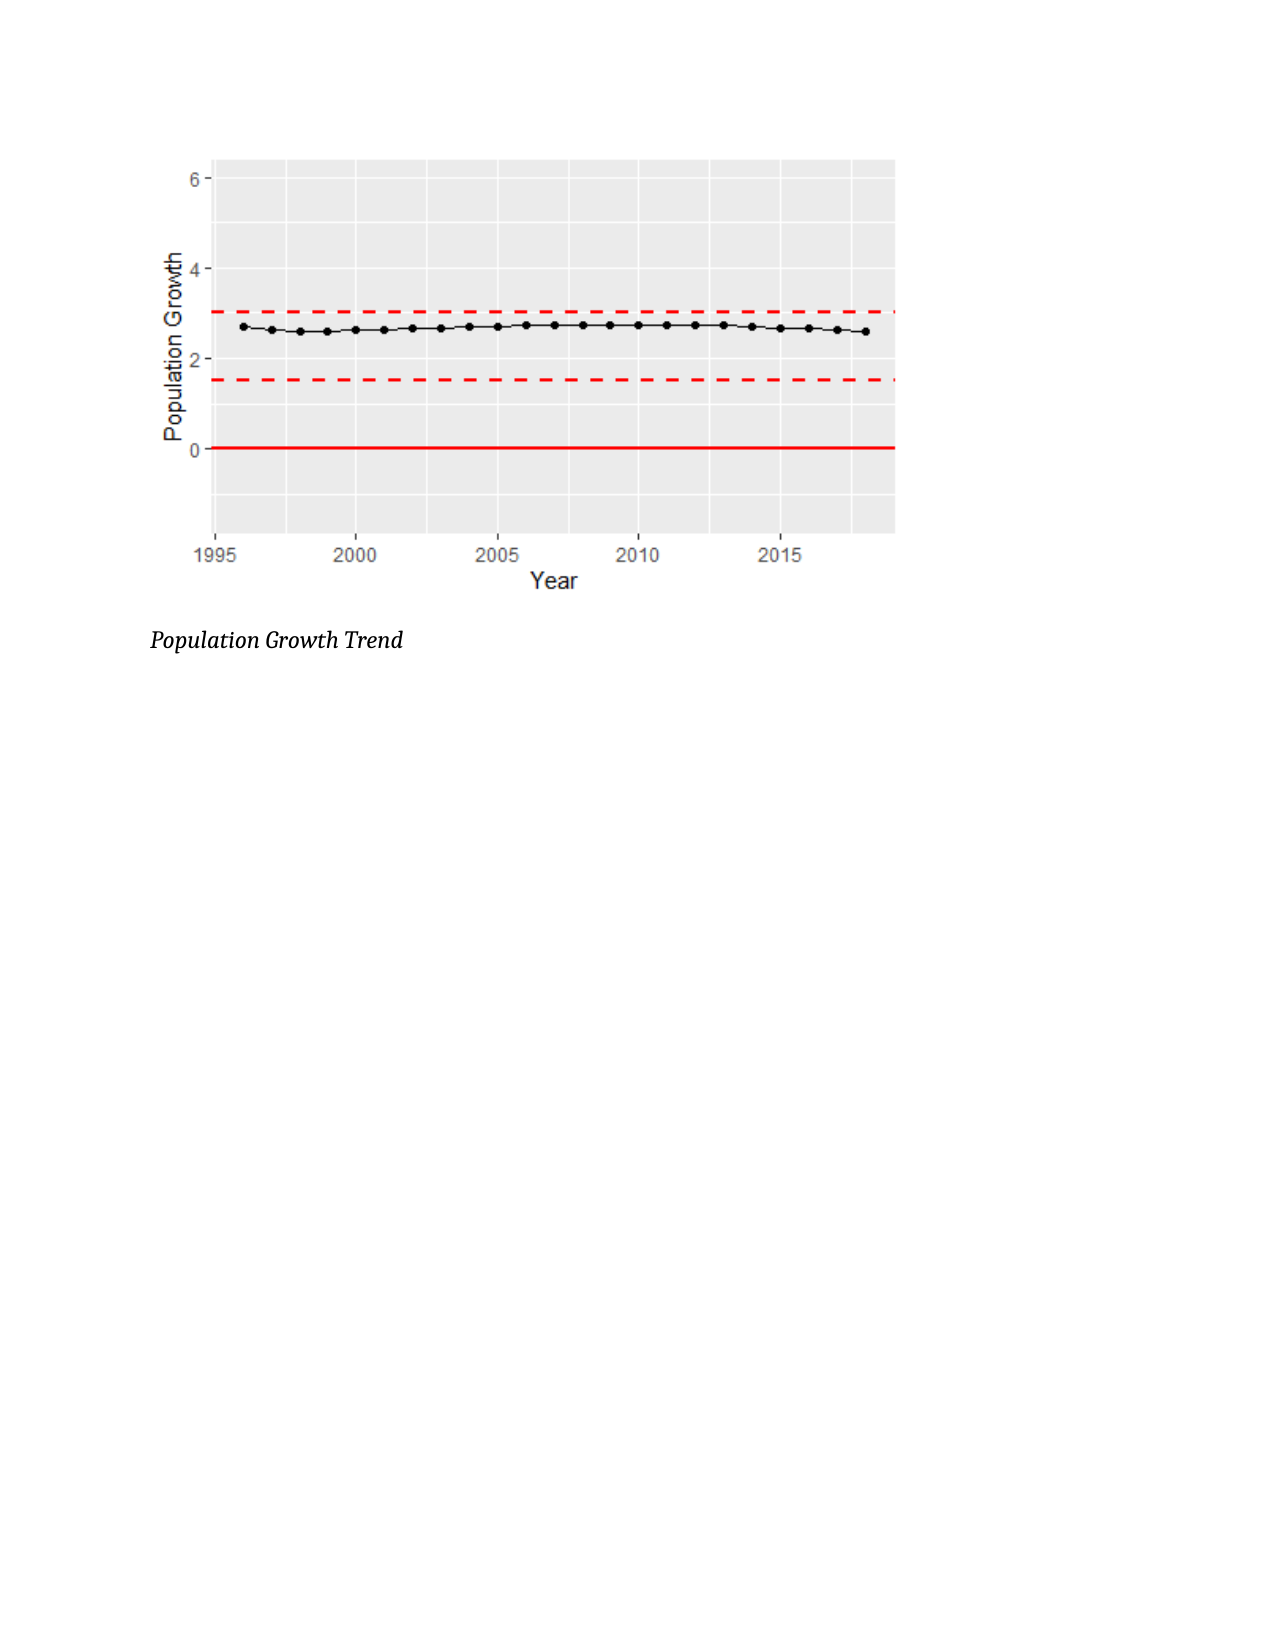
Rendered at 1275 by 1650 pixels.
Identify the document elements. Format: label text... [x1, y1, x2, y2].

text Population Growth Trend [150, 626, 1125, 654]
picture [150, 150, 908, 605]
